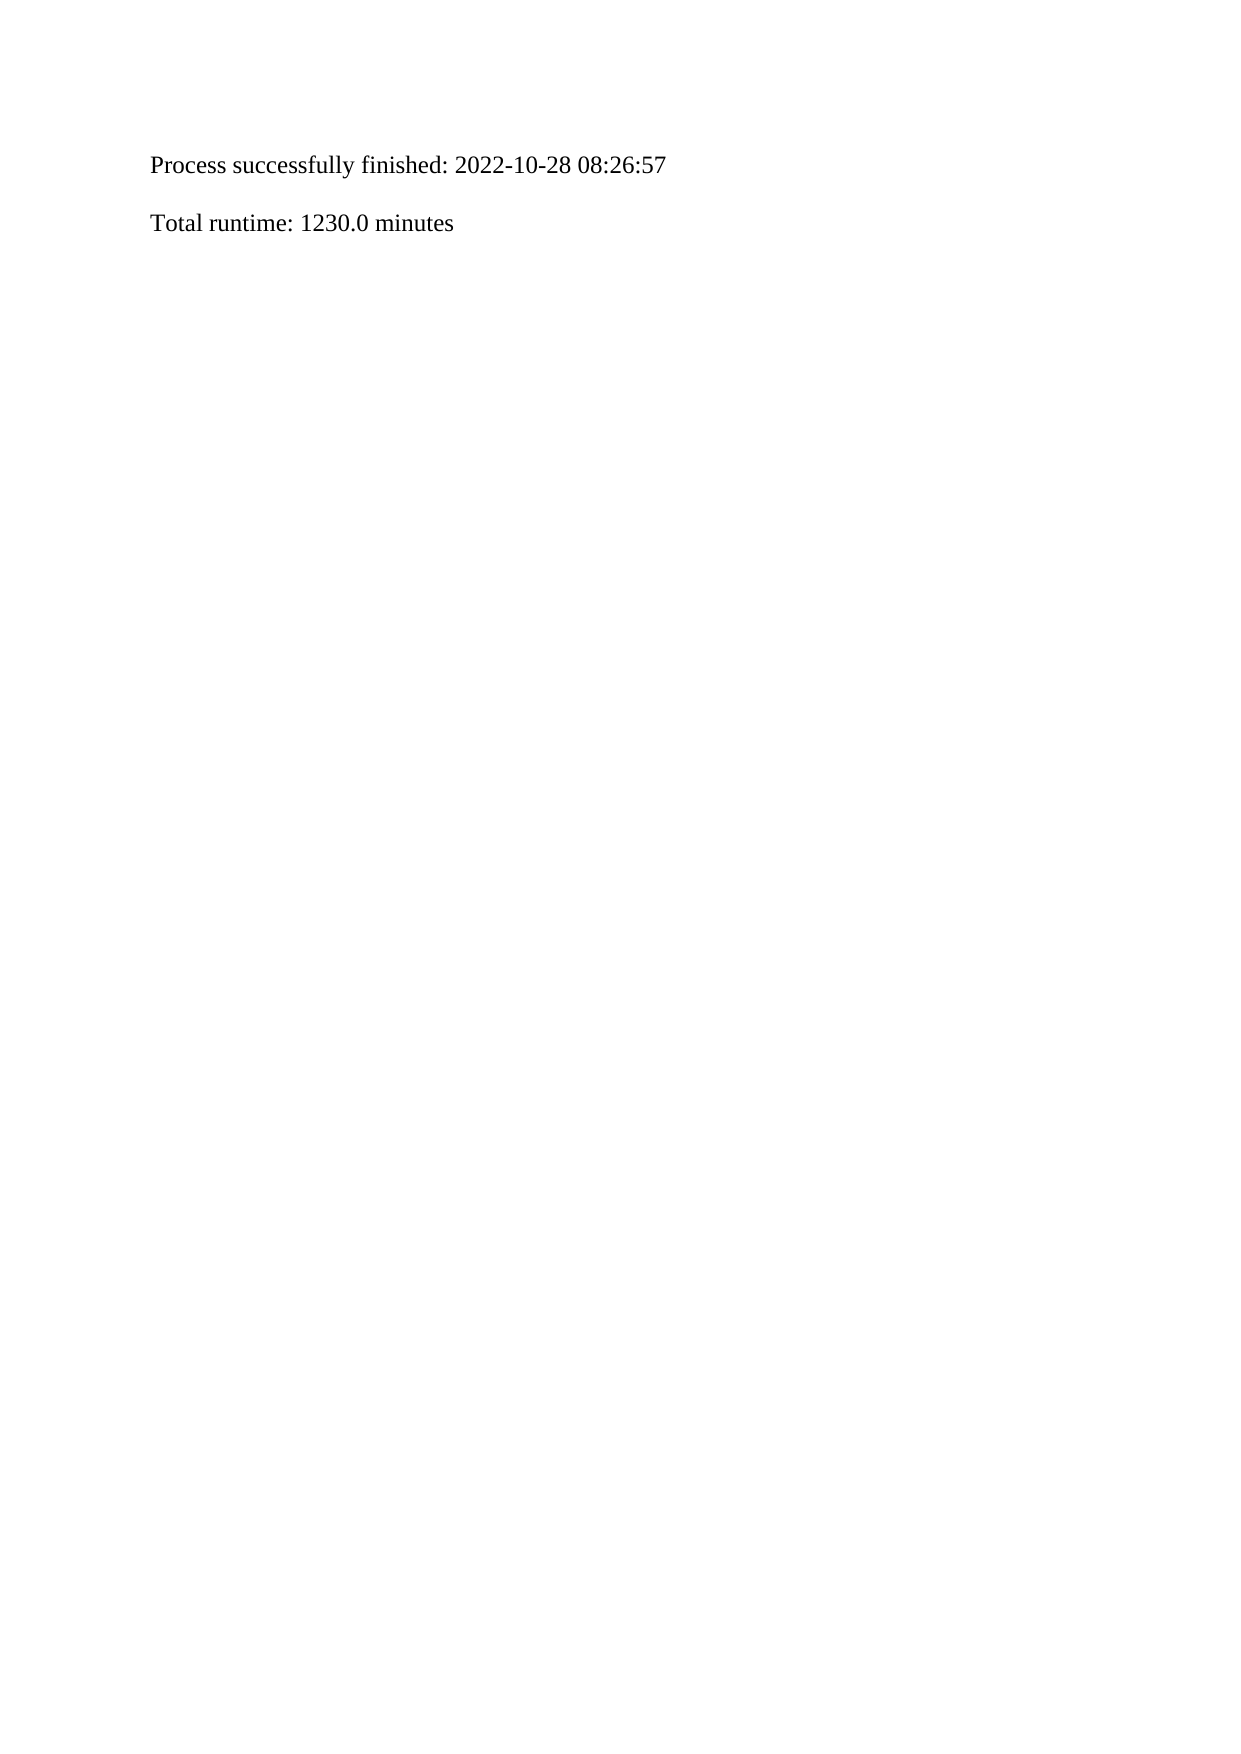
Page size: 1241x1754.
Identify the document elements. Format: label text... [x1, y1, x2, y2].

text Total runtime: 1230.0 minutes [150, 208, 1090, 237]
text Process successfully finished: 2022-10-28 08:26:57 [150, 150, 1090, 179]
